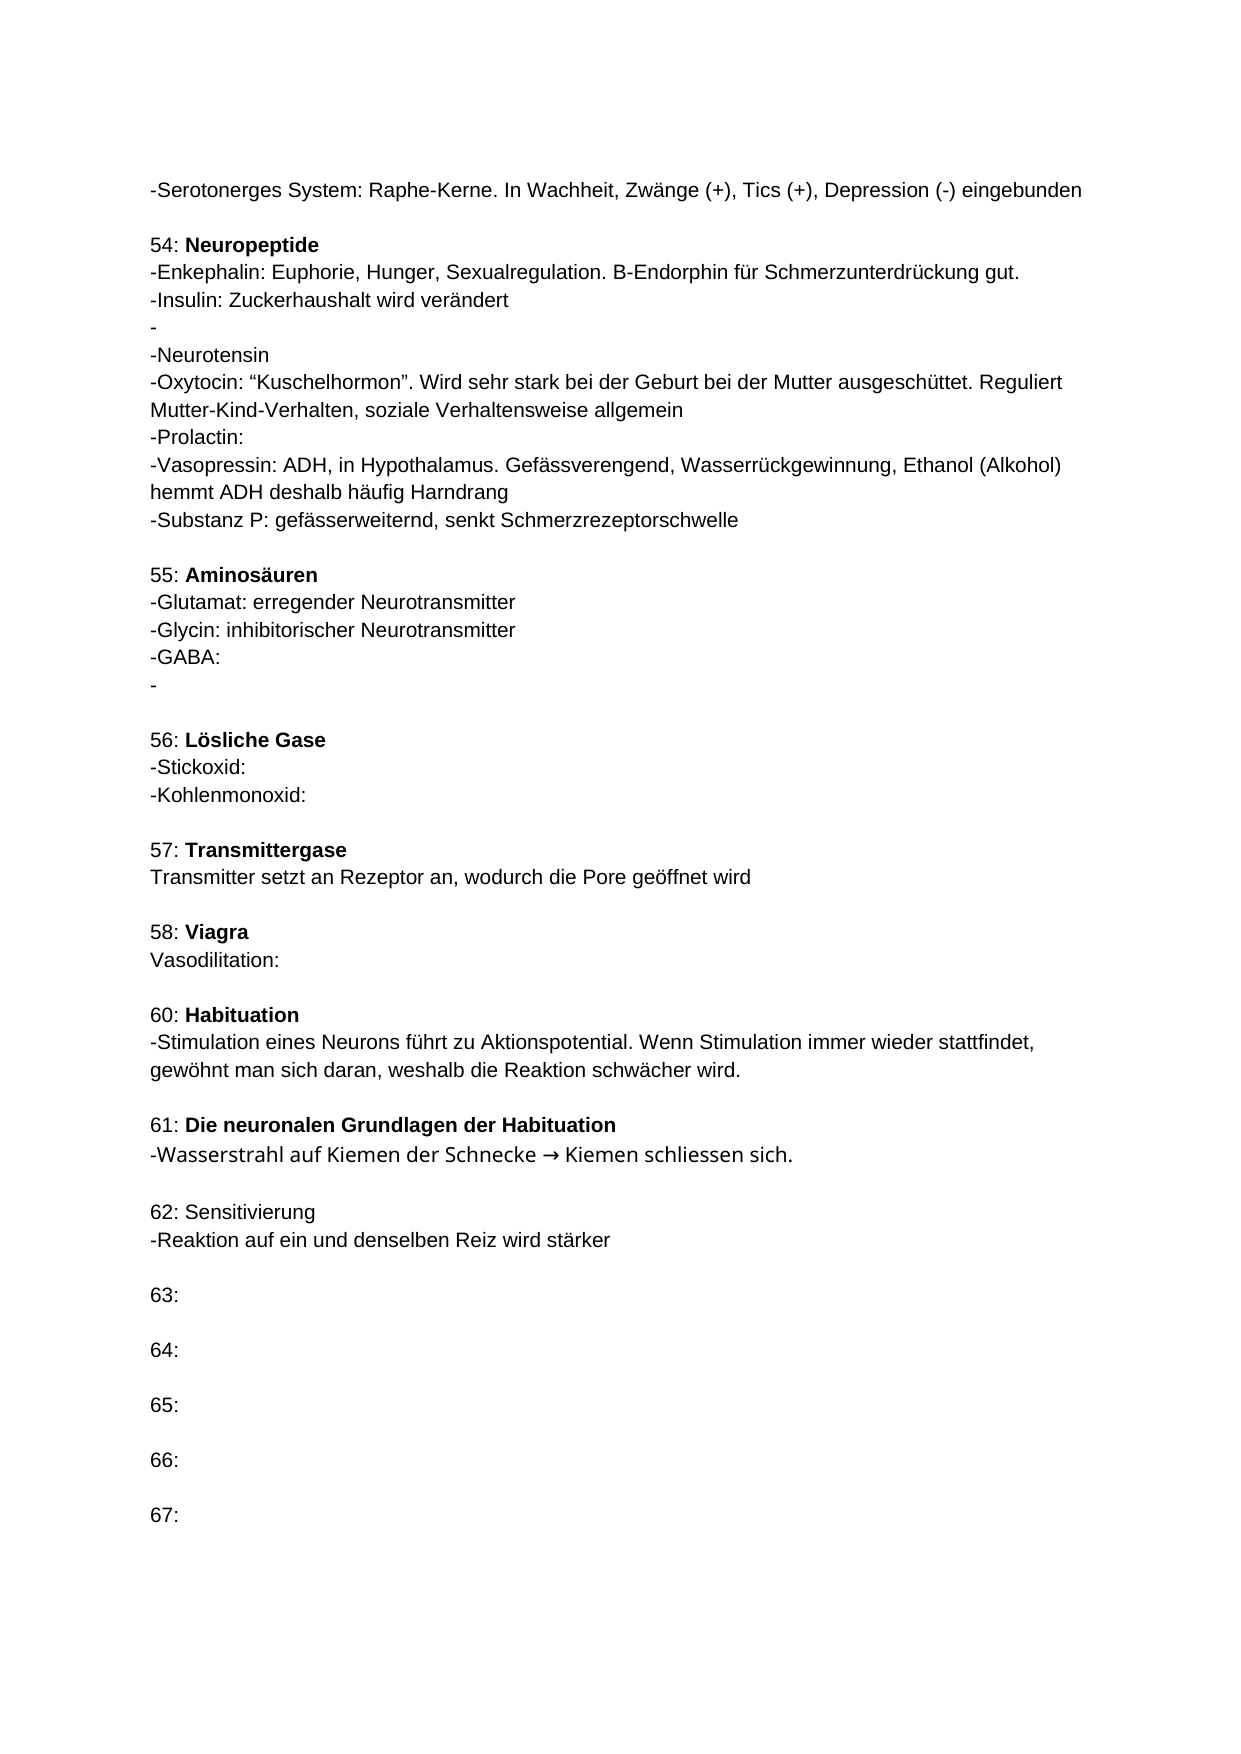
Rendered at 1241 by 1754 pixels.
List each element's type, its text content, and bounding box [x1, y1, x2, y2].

text 66: [150, 1448, 1090, 1472]
text -Stimulation eines Neurons führt zu Aktionspotential. Wenn Stimulation immer wieder stattfindet, gewöhnt man sich daran, weshalb die Reaktion schwächer wird. [150, 1030, 1090, 1081]
text -Serotonerges System: Raphe-Kerne. In Wachheit, Zwänge (+), Tics (+), Depression (-) eingebunden [150, 177, 1090, 201]
text -Glutamat: erregender Neurotransmitter [150, 590, 1090, 614]
text -Prolactin: [150, 425, 1090, 449]
text -Enkephalin: Euphorie, Hunger, Sexualregulation. B-Endorphin für Schmerzunterdrückung gut. [150, 260, 1090, 284]
text -Reaktion auf ein und denselben Reiz wird stärker [150, 1228, 1090, 1252]
text 67: [150, 1503, 1090, 1527]
text -Glycin: inhibitorischer Neurotransmitter [150, 617, 1090, 641]
text Transmitter setzt an Rezeptor an, wodurch die Pore geöffnet wird [150, 865, 1090, 889]
text Vasodilitation: [150, 947, 1090, 971]
text -Neurotensin [150, 342, 1090, 366]
text 58: Viagra [150, 920, 1090, 944]
text -Insulin: Zuckerhaushalt wird verändert [150, 287, 1090, 311]
text 60: Habituation [150, 1002, 1090, 1026]
text -Wasserstrahl auf Kiemen der Schnecke → Kiemen schliessen sich. [150, 1140, 1090, 1168]
text 56: Lösliche Gase [150, 727, 1090, 751]
text 65: [150, 1393, 1090, 1417]
text -Oxytocin: “Kuschelhormon”. Wird sehr stark bei der Geburt bei der Mutter ausgeschüttet. Reguliert Mutter-Kind-Verhalten, soziale Verhaltensweise allgemein [150, 370, 1090, 421]
text -Kohlenmonoxid: [150, 782, 1090, 806]
text -GABA: [150, 645, 1090, 669]
text 63: [150, 1283, 1090, 1307]
text 61: Die neuronalen Grundlagen der Habituation [150, 1112, 1090, 1136]
text 54: Neuropeptide [150, 232, 1090, 256]
text -Stickoxid: [150, 755, 1090, 779]
text -Substanz P: gefässerweiternd, senkt Schmerzrezeptorschwelle [150, 507, 1090, 531]
text 62: Sensitivierung [150, 1200, 1090, 1224]
text - [150, 672, 1090, 696]
text 55: Aminosäuren [150, 562, 1090, 586]
text -Vasopressin: ADH, in Hypothalamus. Gefässverengend, Wasserrückgewinnung, Ethanol (Alkohol) hemmt ADH deshalb häufig Harndrang [150, 452, 1090, 504]
text 57: Transmittergase [150, 837, 1090, 861]
text - [150, 315, 1090, 339]
text 64: [150, 1338, 1090, 1362]
